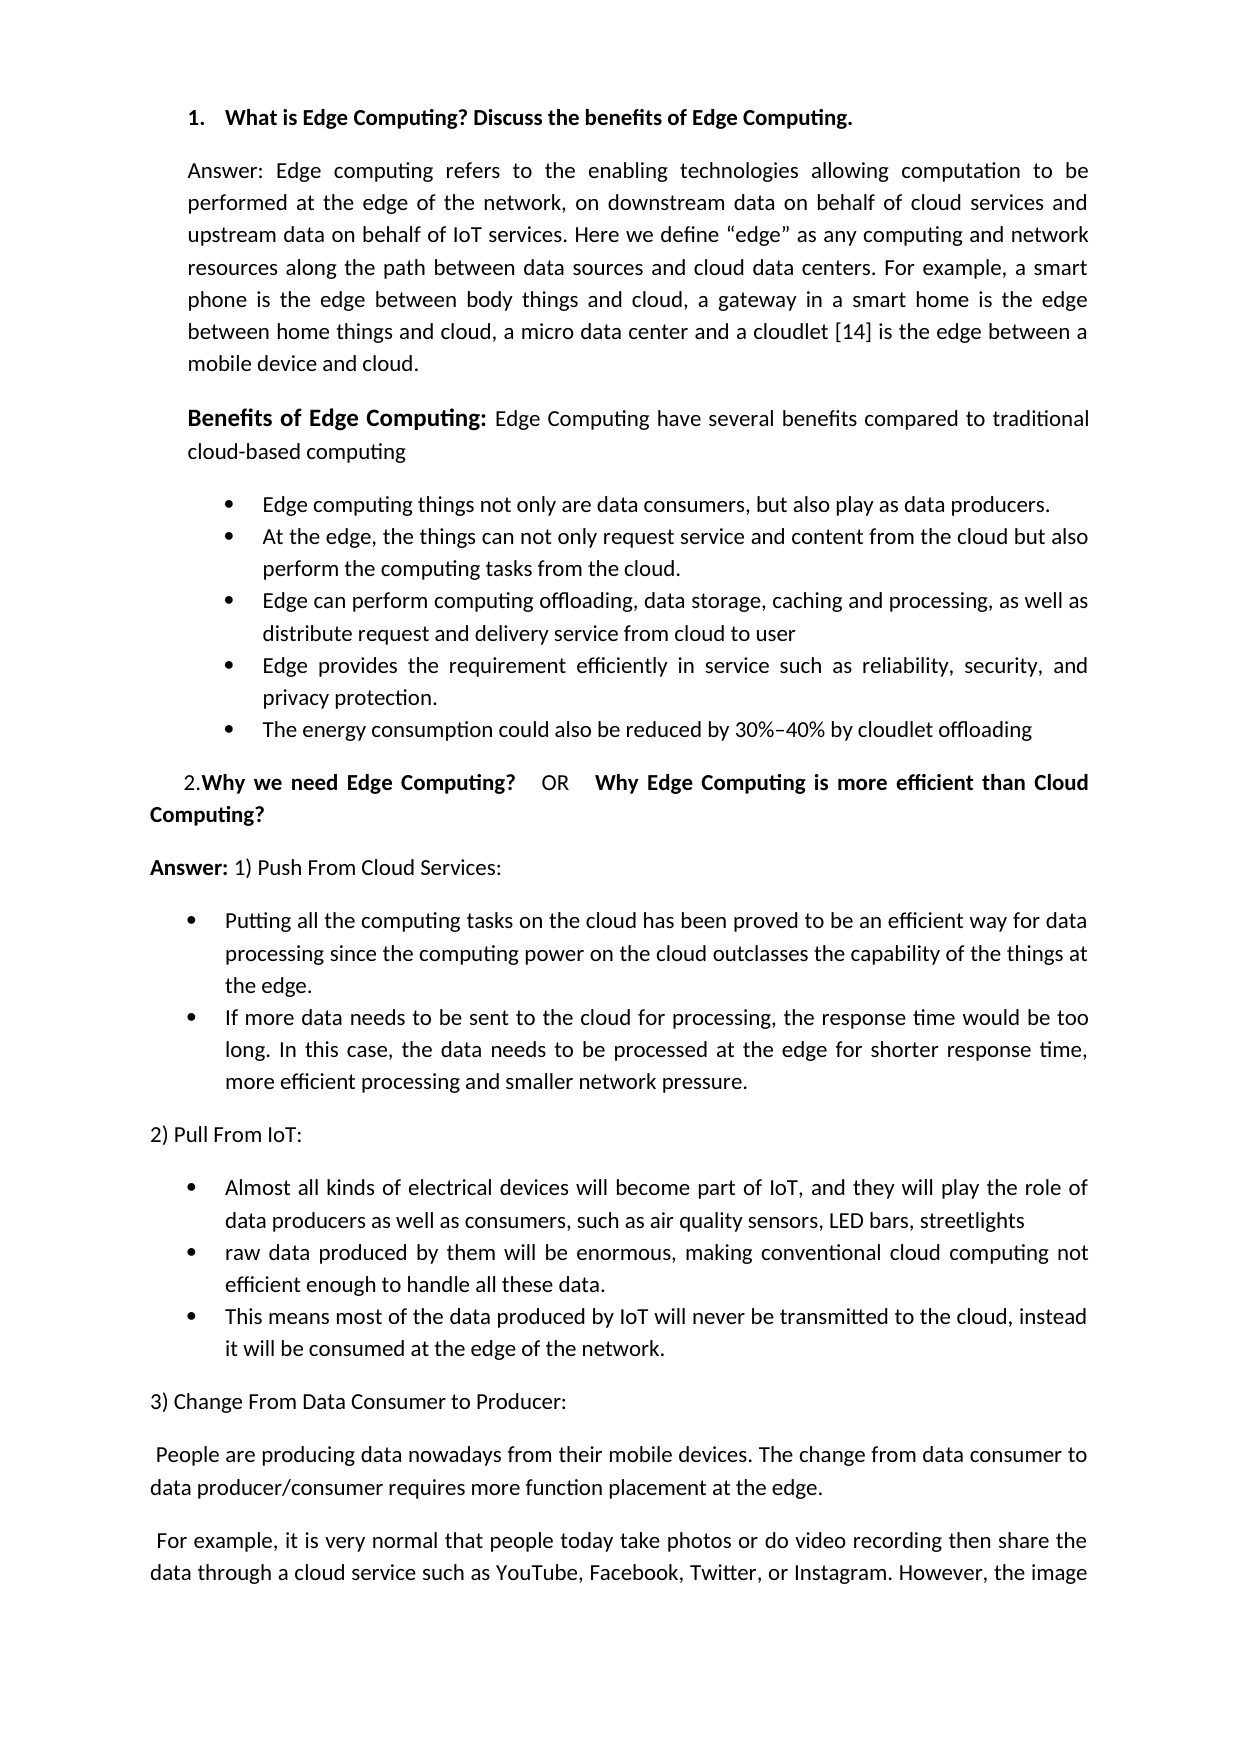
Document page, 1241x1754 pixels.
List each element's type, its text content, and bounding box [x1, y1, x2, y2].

text Answer: 1) Push From Cloud Services: [150, 853, 1090, 882]
list Edge can perform computing offloading, data storage, caching and processing, as well as distribute request and delivery service from cloud to user [225, 587, 1090, 647]
list raw data produced by them will be enormous, making conventional cloud computing not efficient enough to handle all these data. [187, 1238, 1090, 1298]
list This means most of the data produced by IoT will never be transmitted to the cloud, instead it will be consumed at the edge of the network. [187, 1302, 1090, 1362]
list At the edge, the things can not only request service and content from the cloud but also perform the computing tasks from the cloud. [225, 522, 1090, 582]
text 2.Why we need Edge Computing? OR Why Edge Computing is more efficient than Cloud Computing? [150, 768, 1090, 828]
text Benefits of Edge Computing: Edge Computing have several benefits compared to traditional cloud-based computing [187, 402, 1090, 465]
text People are producing data nowadays from their mobile devices. The change from data consumer to data producer/consumer requires more function placement at the edge. [150, 1441, 1090, 1501]
list Almost all kinds of electrical devices will become part of IoT, and they will play the role of data producers as well as consumers, such as air quality sensors, LED bars, streetlights [187, 1173, 1090, 1234]
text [150, 1526, 1090, 1586]
list The energy consumption could also be reduced by 30%–40% by cloudlet offloading [225, 715, 1090, 743]
list Edge computing things not only are data consumers, but also play as data producers. [225, 490, 1090, 518]
list Putting all the computing tasks on the cloud has been proved to be an efficient way for data processing since the computing power on the cloud outclasses the capability of the things at the edge. [187, 907, 1090, 999]
text Answer: Edge computing refers to the enabling technologies allowing computation to be performed at the edge of the network, on downstream data on behalf of cloud services and upstream data on behalf of IoT services. Here we define “edge” as any computing and network resources along the path between data sources and cloud data centers. For example, a smart phone is the edge between body things and cloud, a gateway in a smart home is the edge between home things and cloud, a micro data center and a cloudlet [14] is the edge between a mobile device and cloud. [187, 156, 1090, 377]
text 2) Pull From IoT: [150, 1121, 1090, 1148]
list If more data needs to be sent to the cloud for processing, the response time would be too long. In this case, the data needs to be processed at the edge for shorter response time, more efficient processing and smaller network pressure. [187, 1003, 1090, 1096]
text 3) Change From Data Consumer to Producer: [150, 1387, 1090, 1416]
list What is Edge Computing? Discuss the benefits of Edge Computing. [187, 103, 1090, 131]
list Edge provides the requirement efficiently in service such as reliability, security, and privacy protection. [225, 651, 1090, 711]
